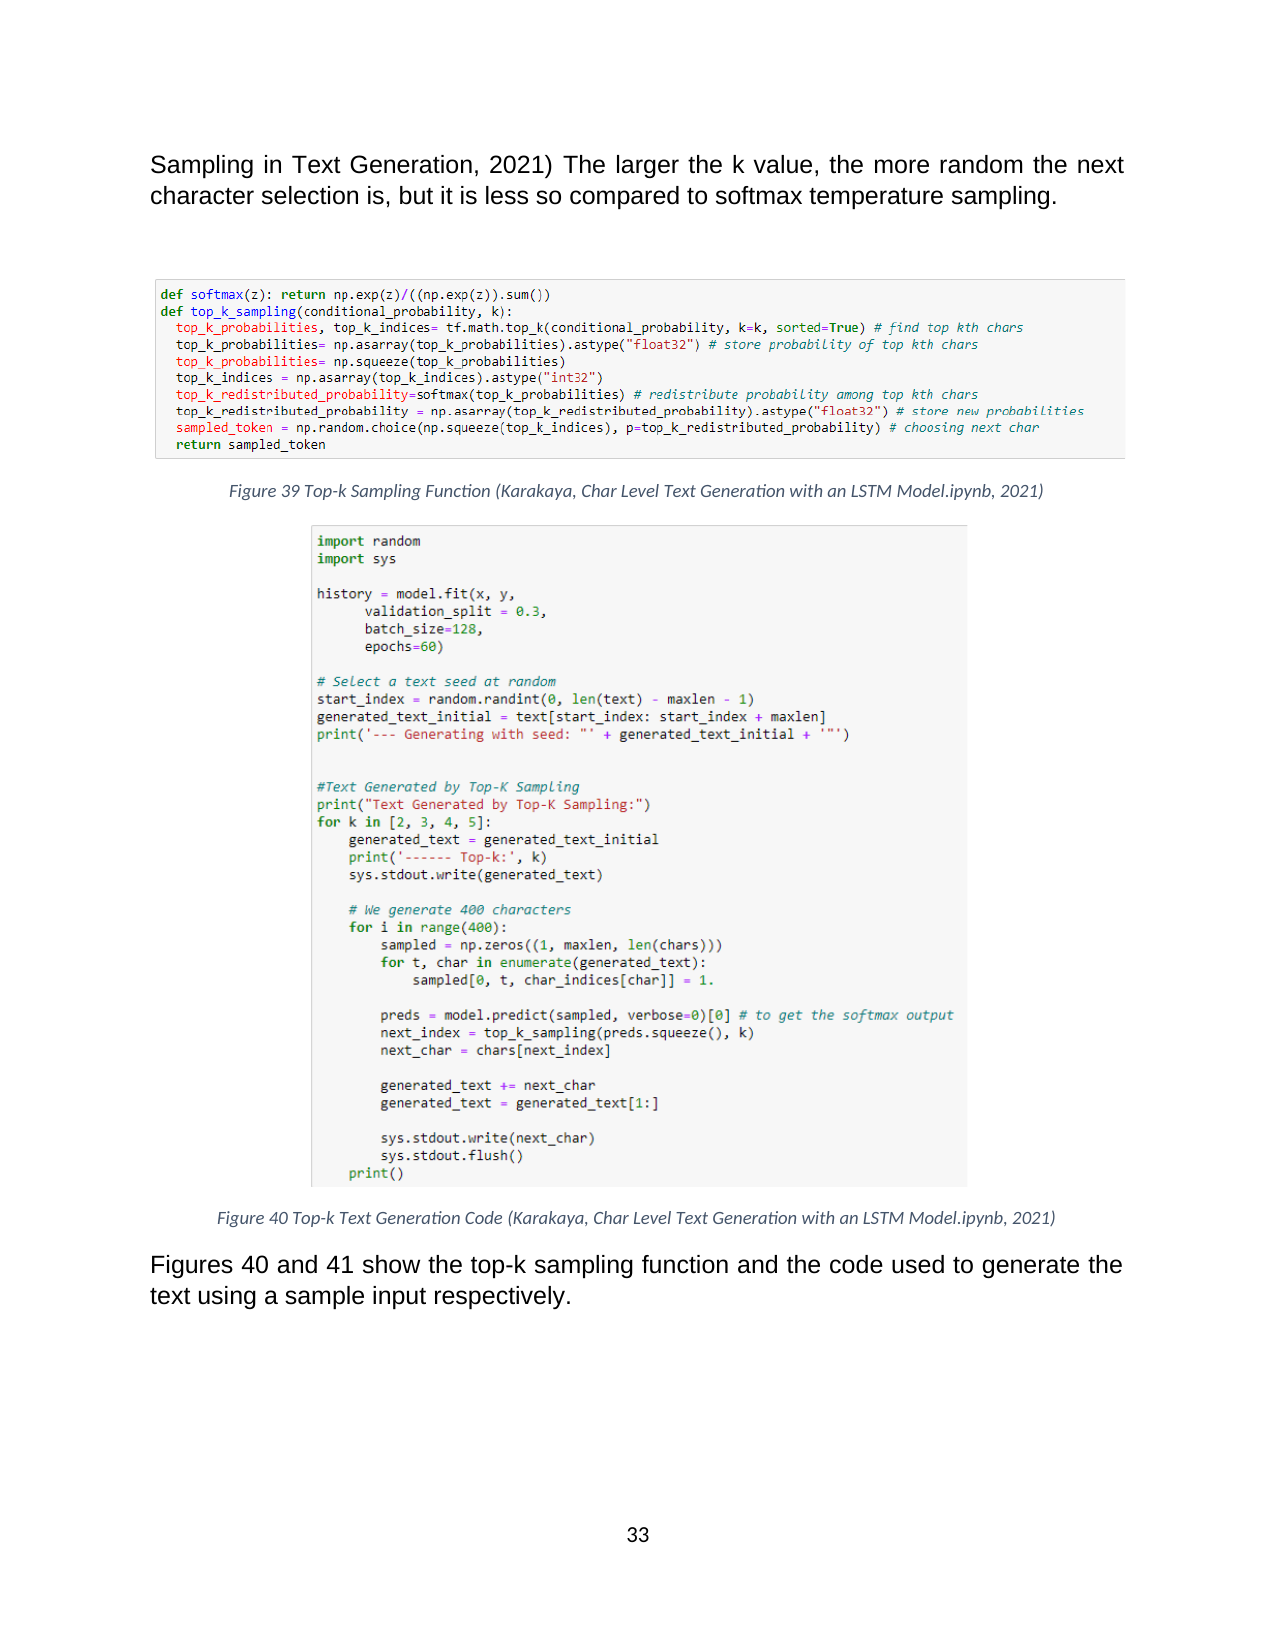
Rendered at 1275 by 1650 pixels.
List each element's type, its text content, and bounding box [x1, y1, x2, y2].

text Figures 40 and 41 show the top-k sampling function and the code used to generate the text using a sample input respectively. [150, 1250, 1125, 1309]
picture [150, 276, 1125, 461]
text Figure Top-k Text Generation Code [150, 1206, 1125, 1229]
picture [307, 523, 968, 1187]
text Figure Top-k Sampling Function [150, 479, 1125, 502]
